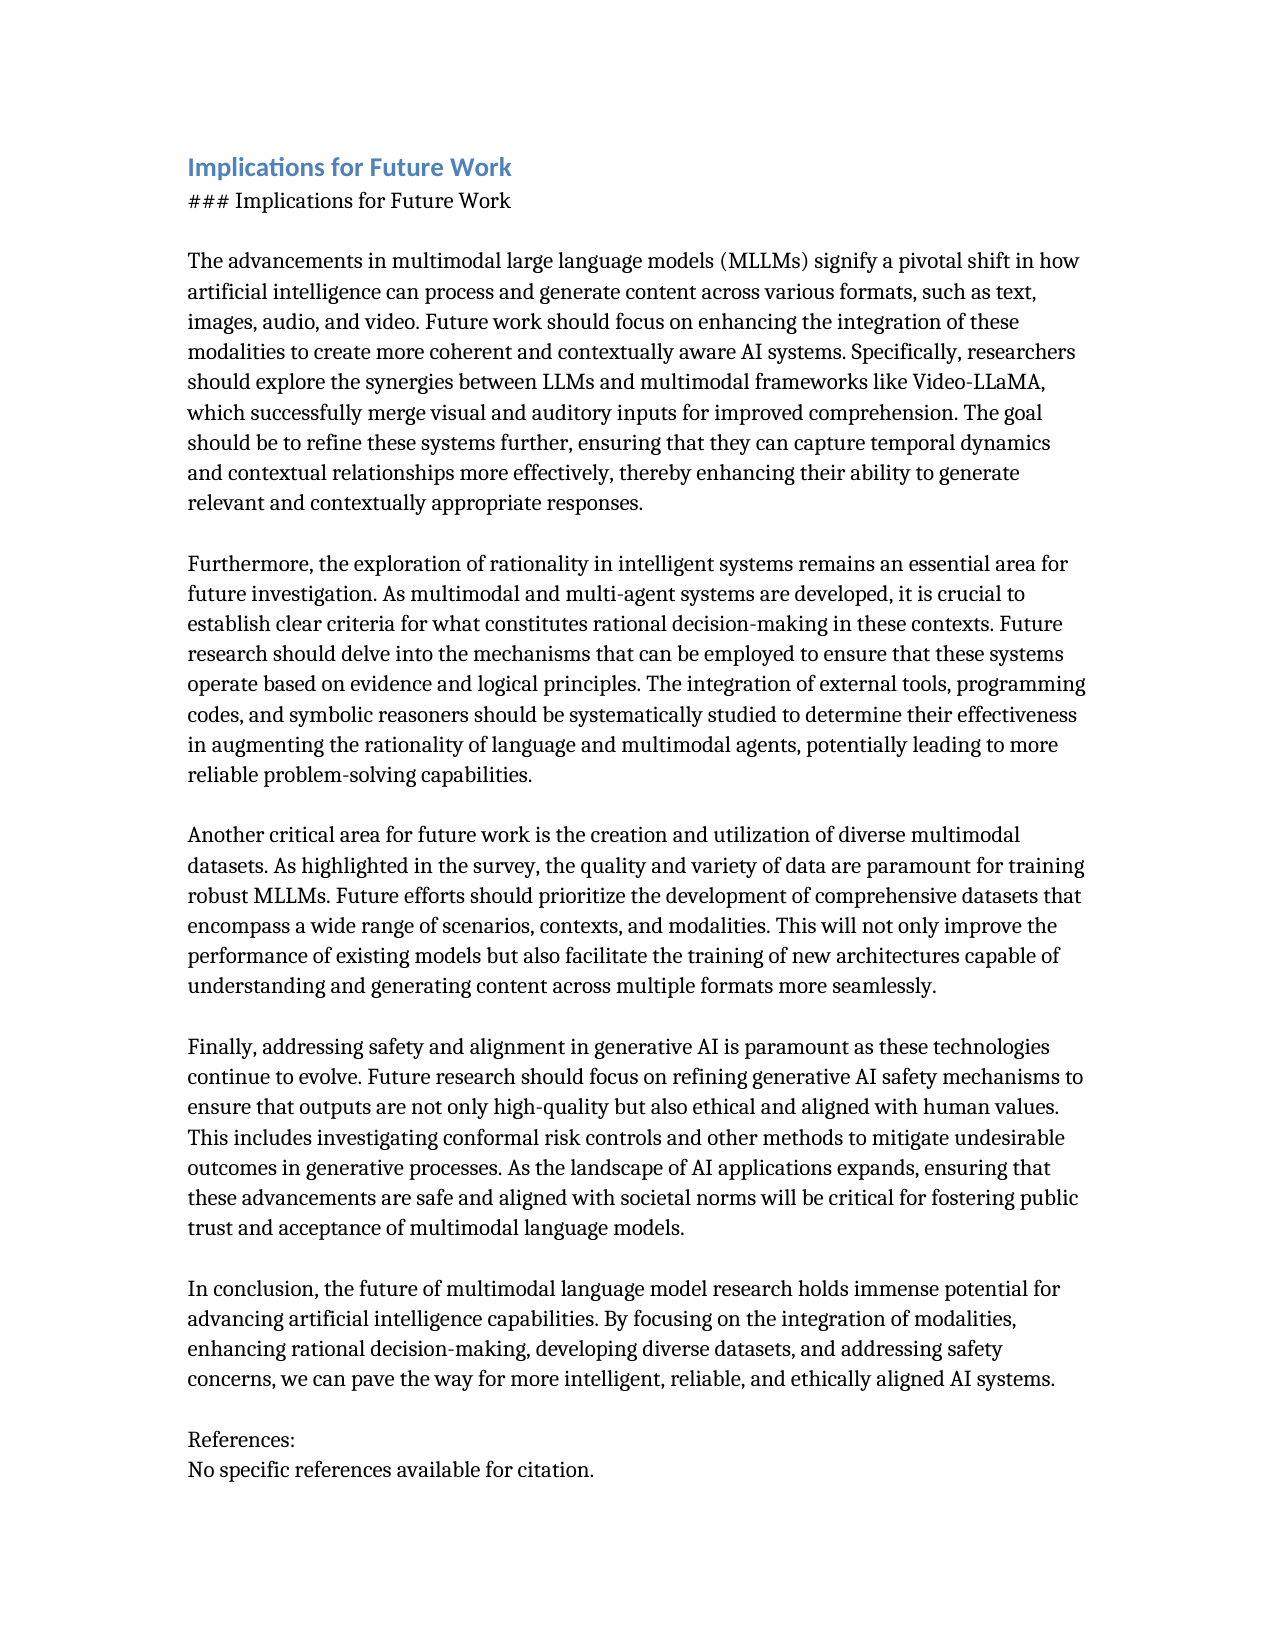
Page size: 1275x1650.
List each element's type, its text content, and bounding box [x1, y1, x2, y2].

text ### Implications for Future Work The advancements in multimodal large language models (MLLMs) signify a pivotal shift in how artificial intelligence can process and generate content across various formats, such as text, images, audio, and video. Future work should focus on enhancing the integration of these modalities to create more coherent and contextually aware AI systems. Specifically, researchers should explore the synergies between LLMs and multimodal frameworks like Video-LLaMA, which successfully merge visual and auditory inputs for improved comprehension. The goal should be to refine these systems further, ensuring that they can capture temporal dynamics and contextual relationships more effectively, thereby enhancing their ability to generate relevant and contextually appropriate responses. Furthermore, the exploration of rationality in intelligent systems remains an essential area for future investigation. As multimodal and multi-agent systems are developed, it is crucial to establish clear criteria for what constitutes rational decision-making in these contexts. Future research should delve into the mechanisms that can be employed to ensure that these systems operate based on evidence and logical principles. The integration of external tools, programming codes, and symbolic reasoners should be systematically studied to determine their effectiveness in augmenting the rationality of language and multimodal agents, potentially leading to more reliable problem-solving capabilities. Another critical area for future work is the creation and utilization of diverse multimodal datasets. As highlighted in the survey, the quality and variety of data are paramount for training robust MLLMs. Future efforts should prioritize the development of comprehensive datasets that encompass a wide range of scenarios, contexts, and modalities. This will not only improve the performance of existing models but also facilitate the training of new architectures capable of understanding and generating content across multiple formats more seamlessly. Finally, addressing safety and alignment in generative AI is paramount as these technologies continue to evolve. Future research should focus on refining generative AI safety mechanisms to ensure that outputs are not only high-quality but also ethical and aligned with human values. This includes investigating conformal risk controls and other methods to mitigate undesirable outcomes in generative processes. As the landscape of AI applications expands, ensuring that these advancements are safe and aligned with societal norms will be critical for fostering public trust and acceptance of multimodal language models. In conclusion, the future of multimodal language model research holds immense potential for advancing artificial intelligence capabilities. By focusing on the integration of modalities, enhancing rational decision-making, developing diverse datasets, and addressing safety concerns, we can pave the way for more intelligent, reliable, and ethically aligned AI systems. References: No specific references available for citation. [187, 188, 1087, 1483]
subtitle Implications for Future Work [187, 150, 1087, 183]
